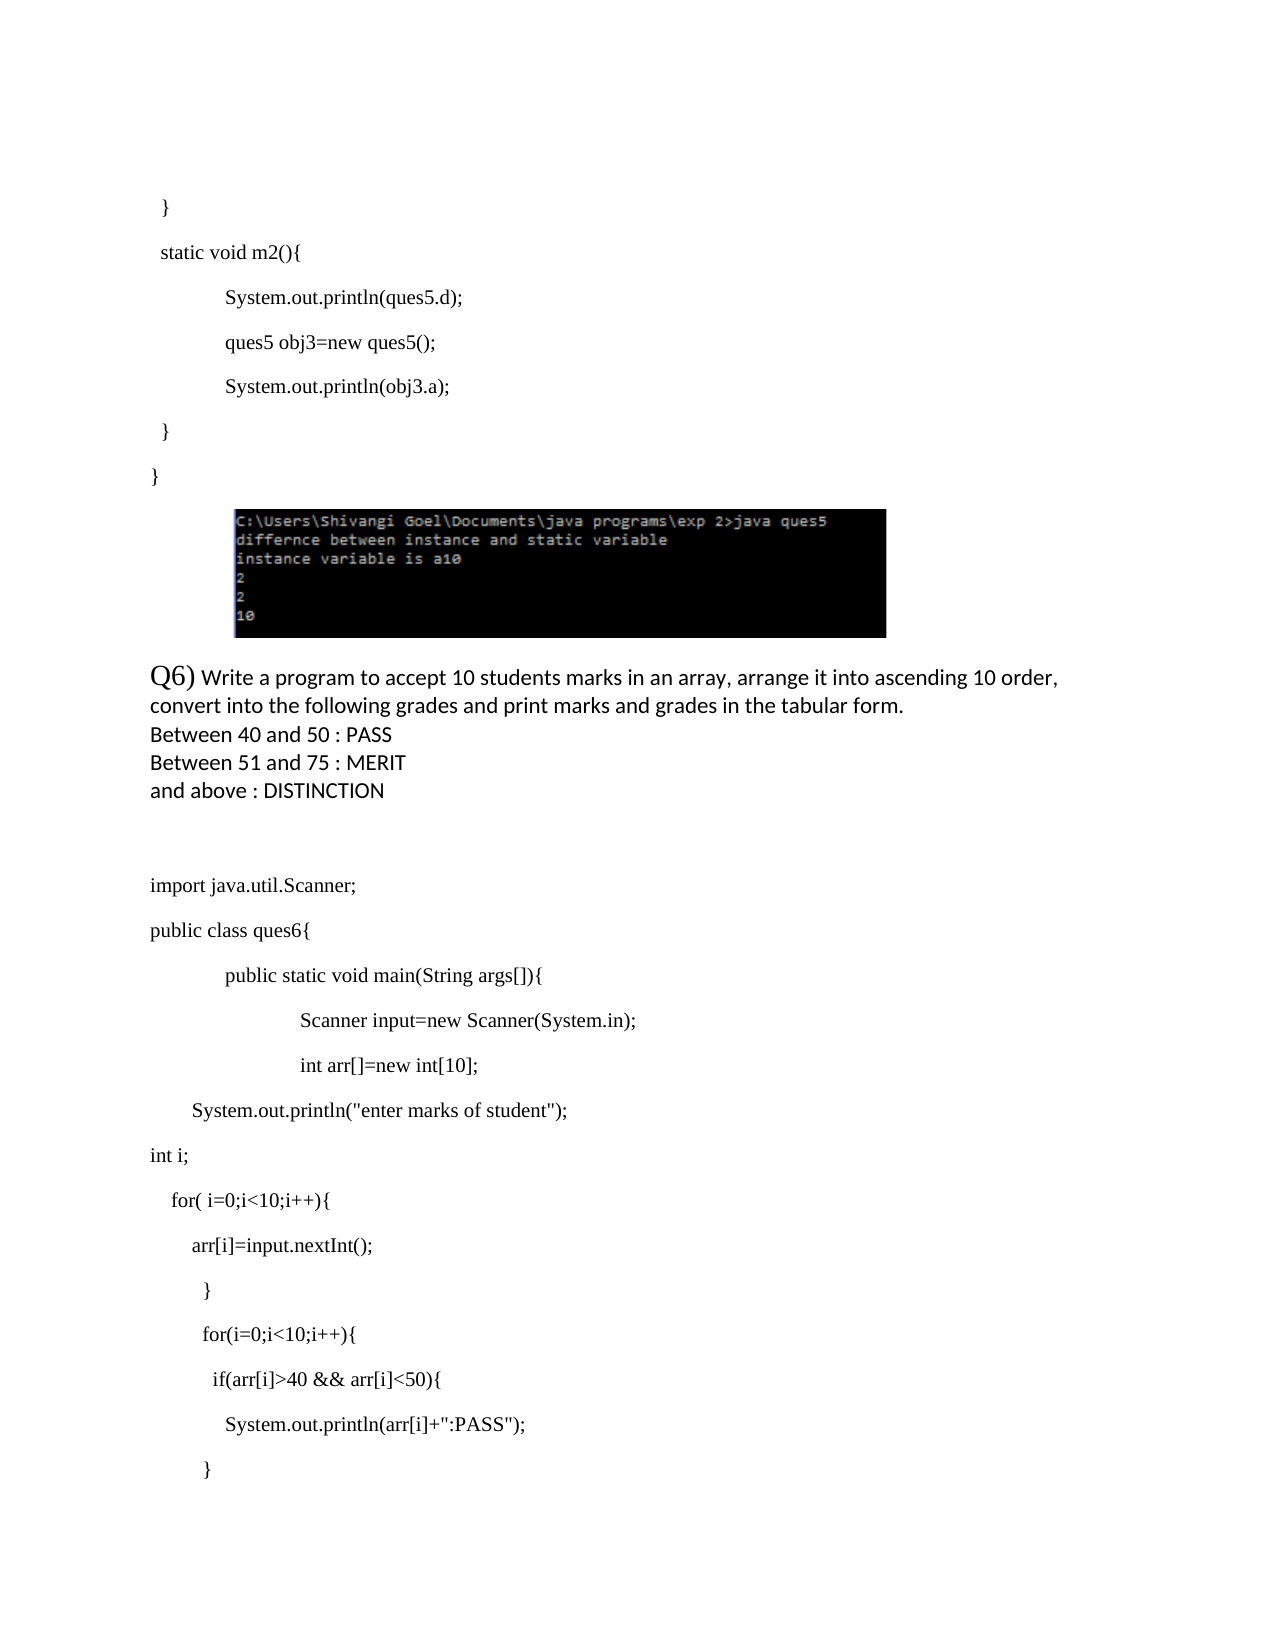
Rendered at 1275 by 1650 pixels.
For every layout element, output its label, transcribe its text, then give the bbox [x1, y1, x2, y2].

text import java.util.Scanner; [150, 873, 1125, 897]
text } [150, 419, 1125, 443]
text int i; [150, 1143, 1125, 1167]
text static void m2(){ [150, 240, 1125, 264]
text } [150, 1457, 1125, 1481]
text for(i=0;i<10;i++){ [150, 1322, 1125, 1346]
text ques5 obj3=new ques5(); [150, 329, 1125, 354]
text int arr[]=new int[10]; [150, 1053, 1125, 1077]
text arr[i]=input.nextInt(); [150, 1233, 1125, 1257]
text Q6) Write a program to accept 10 students marks in an array, arrange it into ascending 10 order, convert into the following grades and print marks and grades in the tabular form. [150, 658, 1125, 720]
text if(arr[i]>40 && arr[i]<50){ [150, 1367, 1125, 1391]
text System.out.println("enter marks of student"); [150, 1098, 1125, 1122]
picture [233, 509, 887, 638]
text for( i=0;i<10;i++){ [150, 1188, 1125, 1212]
text System.out.println(ques5.d); [150, 285, 1125, 309]
text } [150, 464, 1125, 488]
text public static void main(String args[]){ [150, 963, 1125, 987]
text Between 51 and 75 : MERIT [150, 748, 1125, 776]
text public class ques6{ [150, 918, 1125, 942]
text System.out.println(arr[i]+":PASS"); [150, 1412, 1125, 1436]
text Between 40 and 50 : PASS [150, 720, 1125, 748]
text and above : DISTINCTION [150, 776, 1125, 804]
text Scanner input=new Scanner(System.in); [150, 1008, 1125, 1032]
text } [150, 1277, 1125, 1302]
text System.out.println(obj3.a); [150, 374, 1125, 398]
text } [150, 195, 1125, 219]
